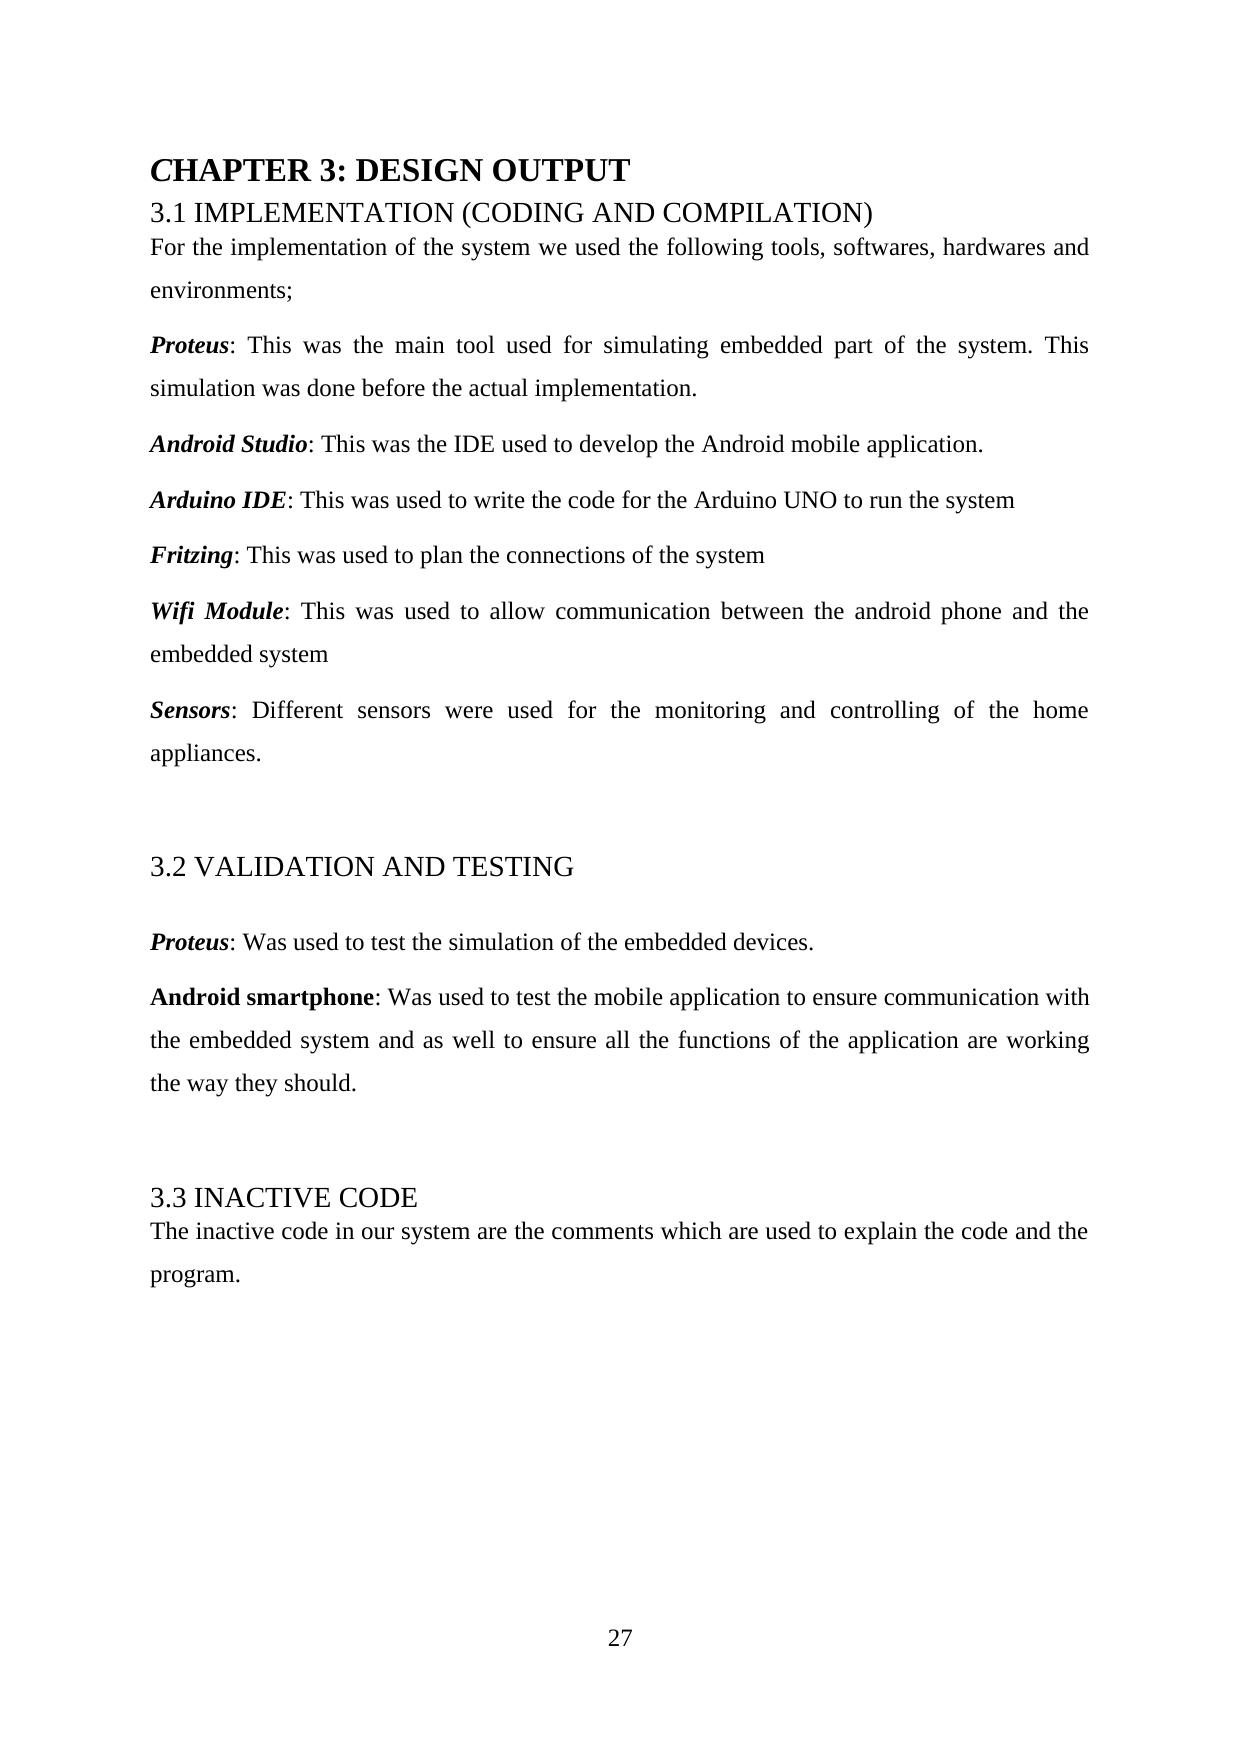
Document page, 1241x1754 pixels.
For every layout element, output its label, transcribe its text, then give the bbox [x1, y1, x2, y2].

text Proteus: Was used to test the simulation of the embedded devices. [150, 927, 1090, 955]
text Wifi Module: This was used to allow communication between the android phone and the embedded system [150, 596, 1090, 668]
text Android Studio: This was the IDE used to develop the Android mobile application. [150, 429, 1090, 458]
text For the implementation of the system we used the following tools, softwares, hardwares and environments; [150, 232, 1090, 303]
text Android smartphone: Was used to test the mobile application to ensure communication with the embedded system and as well to ensure all the functions of the application are working the way they should. [150, 982, 1090, 1097]
subtitle CHAPTER 3: DESIGN OUTPUT [150, 150, 1090, 188]
text Fritzing: This was used to plan the connections of the system [150, 540, 1090, 569]
text Arduino IDE: This was used to write the code for the Arduino UNO to run the system [150, 485, 1090, 513]
subtitle 3.3 INACTIVE CODE [150, 1180, 1090, 1213]
text The inactive code in our system are the comments which are used to explain the code and the program. [150, 1216, 1090, 1288]
text Proteus: This was the main tool used for simulating embedded part of the system. This simulation was done before the actual implementation. [150, 330, 1090, 402]
subtitle 3.2 VALIDATION AND TESTING [150, 849, 1090, 883]
text Sensors: Different sensors were used for the monitoring and controlling of the home appliances. [150, 695, 1090, 767]
subtitle 3.1 IMPLEMENTATION (CODING AND COMPILATION) [150, 196, 1090, 229]
